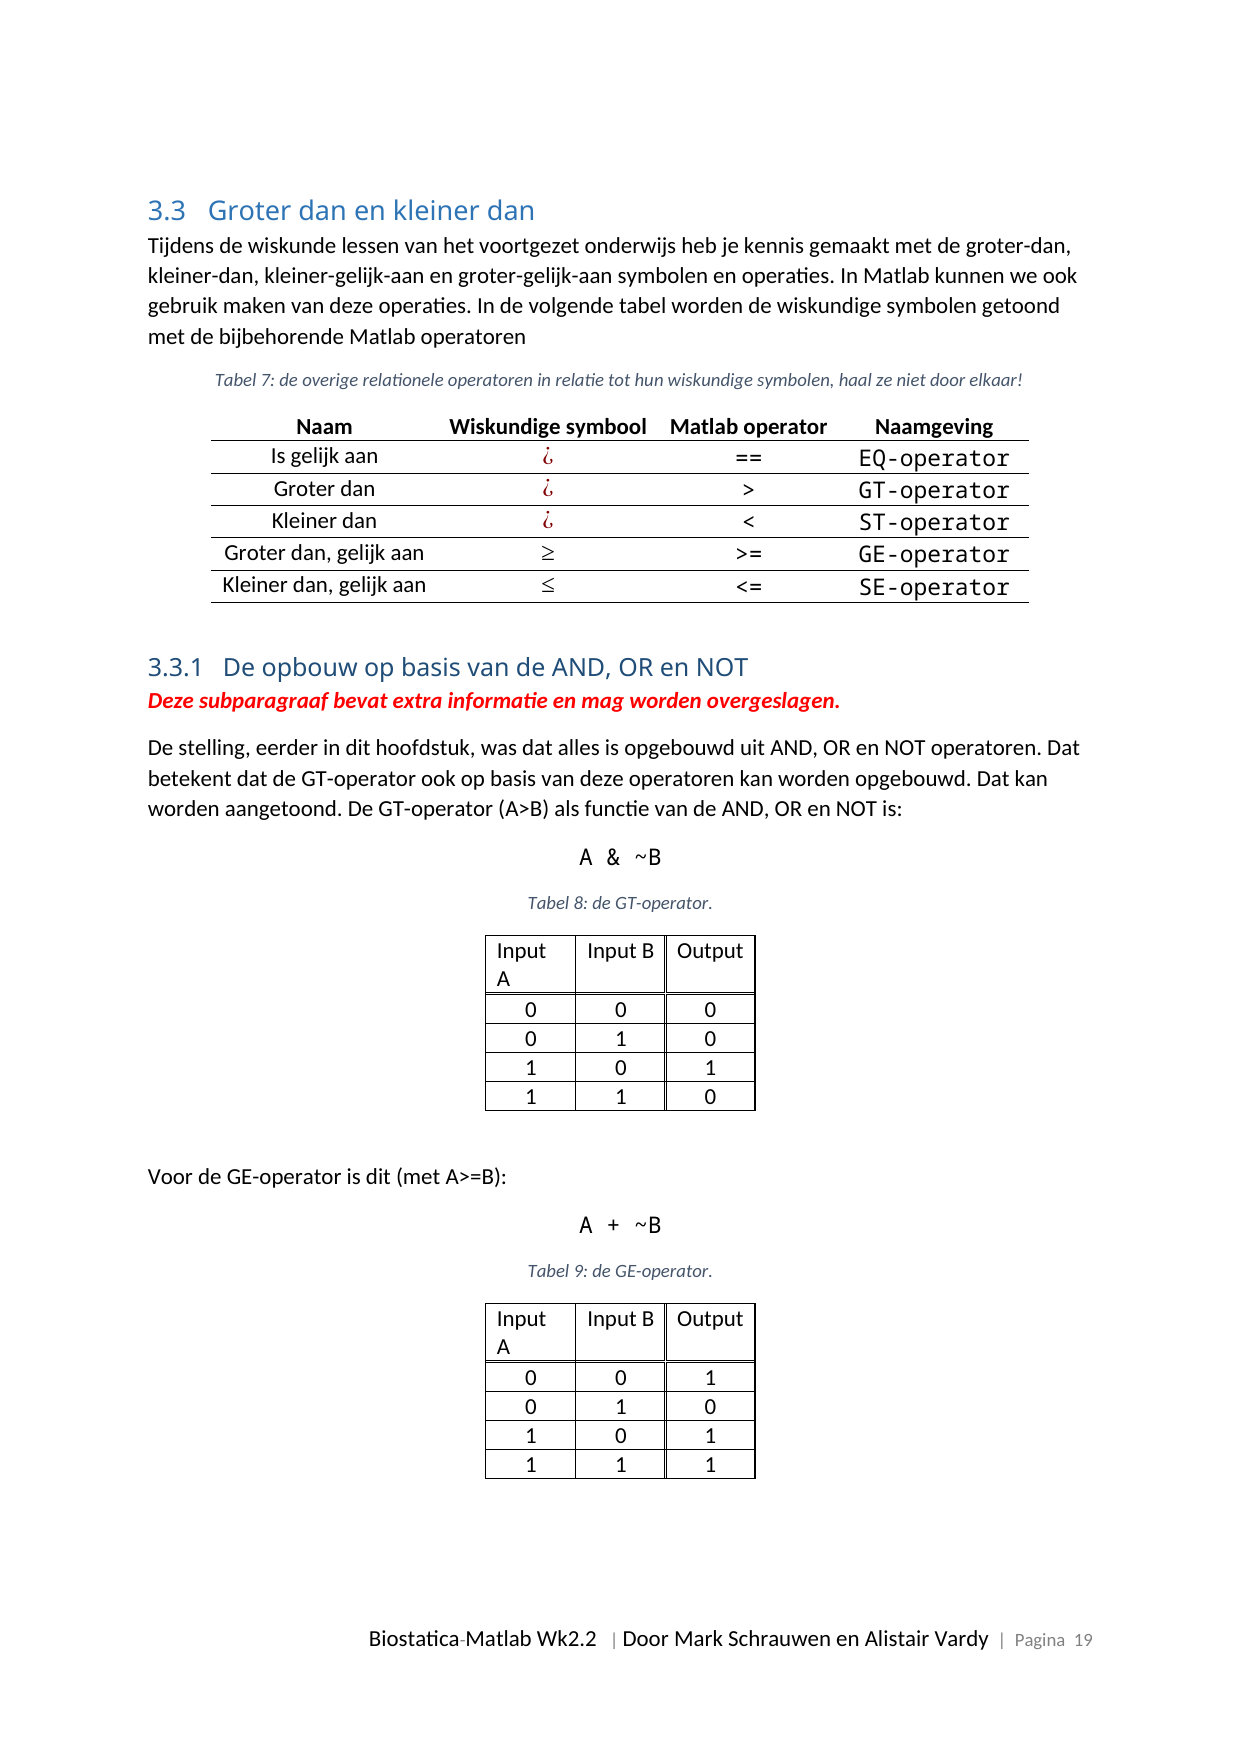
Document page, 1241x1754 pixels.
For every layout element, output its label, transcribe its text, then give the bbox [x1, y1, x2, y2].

table_cell 0 [576, 1421, 664, 1449]
text Tijdens de wiskunde lessen van het voortgezet onderwijs heb je kennis gemaakt met de groter-dan, kleiner-dan, kleiner-gelijk-aan en groter-gelijk-aan symbolen en operaties. In Matlab kunnen we ook gebruik maken van deze operaties. In de volgende tabel worden de wiskundige symbolen getoond met de bijbehorende Matlab operatoren [148, 231, 1093, 350]
table_cell 1 [576, 1450, 664, 1478]
table_header Naam [211, 413, 438, 440]
table_cell 1 [667, 1450, 754, 1478]
table_cell 1 [486, 1053, 575, 1081]
table_cell 0 [486, 1392, 575, 1420]
text A + ~B [148, 1209, 1093, 1240]
table_header Wiskundige symbool [438, 413, 658, 440]
table_cell Kleiner dan, gelijk aan [211, 571, 438, 602]
table_cell 0 [667, 1082, 754, 1110]
table_header Output [667, 936, 754, 992]
table_cell 1 [576, 1392, 664, 1420]
table_cell 1 [667, 1053, 754, 1081]
table_cell 1 [576, 1082, 664, 1110]
table_cell 0 [576, 1363, 664, 1391]
table_cell [438, 441, 658, 473]
text De stelling, eerder in dit hoofdstuk, was dat alles is opgebouwd uit AND, OR en NOT operatoren. Dat betekent dat de GT-operator ook op basis van deze operatoren kan worden opgebouwd. Dat kan worden aangetoond. De GT-operator (A>B) als functie van de AND, OR en NOT is: [148, 733, 1093, 822]
table_cell 1 [486, 1450, 575, 1478]
text Deze subparagraaf bevat extra informatie en mag worden overgeslagen. [148, 687, 1093, 714]
table_cell SE-operator [839, 571, 1029, 602]
table_cell 1 [486, 1082, 575, 1110]
table_cell < [658, 506, 838, 537]
table_cell 0 [667, 995, 754, 1023]
text Voor de GE-operator is dit (met A>=B): [148, 1162, 1093, 1190]
table_cell [438, 571, 658, 602]
text A & ~B [148, 841, 1093, 872]
table_cell Is gelijk aan [211, 441, 438, 473]
table_cell [438, 506, 658, 537]
table_cell >= [658, 538, 838, 569]
table_cell 0 [576, 995, 664, 1023]
table_cell 0 [486, 1363, 575, 1391]
table_cell > [658, 474, 838, 505]
table_header Naamgeving [839, 413, 1029, 440]
table_cell GT-operator [839, 474, 1029, 505]
subtitle De opbouw op basis van de AND, OR en NOT [148, 650, 1093, 684]
table_cell 0 [576, 1053, 664, 1081]
table_cell 0 [667, 1392, 754, 1420]
table_cell [438, 538, 658, 569]
table_header Input A [486, 936, 575, 992]
table_cell 0 [667, 1024, 754, 1052]
table_header Input B [576, 936, 664, 992]
table_header Output [667, 1304, 754, 1360]
table_header Input A [486, 1304, 575, 1360]
table_cell GE-operator [839, 538, 1029, 569]
table_cell == [658, 441, 838, 473]
table_cell ST-operator [839, 506, 1029, 537]
table_cell 0 [486, 995, 575, 1023]
table_cell <= [658, 571, 838, 602]
table_cell [438, 474, 658, 505]
table_cell 1 [576, 1024, 664, 1052]
table_cell 0 [486, 1024, 575, 1052]
table_header Matlab operator [658, 413, 838, 440]
table_header Input B [576, 1304, 664, 1360]
table_cell 1 [667, 1421, 754, 1449]
table_cell 1 [486, 1421, 575, 1449]
table_cell 1 [667, 1363, 754, 1391]
table_cell Kleiner dan [211, 506, 438, 537]
subtitle Groter dan en kleiner dan [148, 191, 1093, 228]
table_cell Groter dan, gelijk aan [211, 538, 438, 569]
table_cell Groter dan [211, 474, 438, 505]
table_cell EQ-operator [839, 441, 1029, 473]
